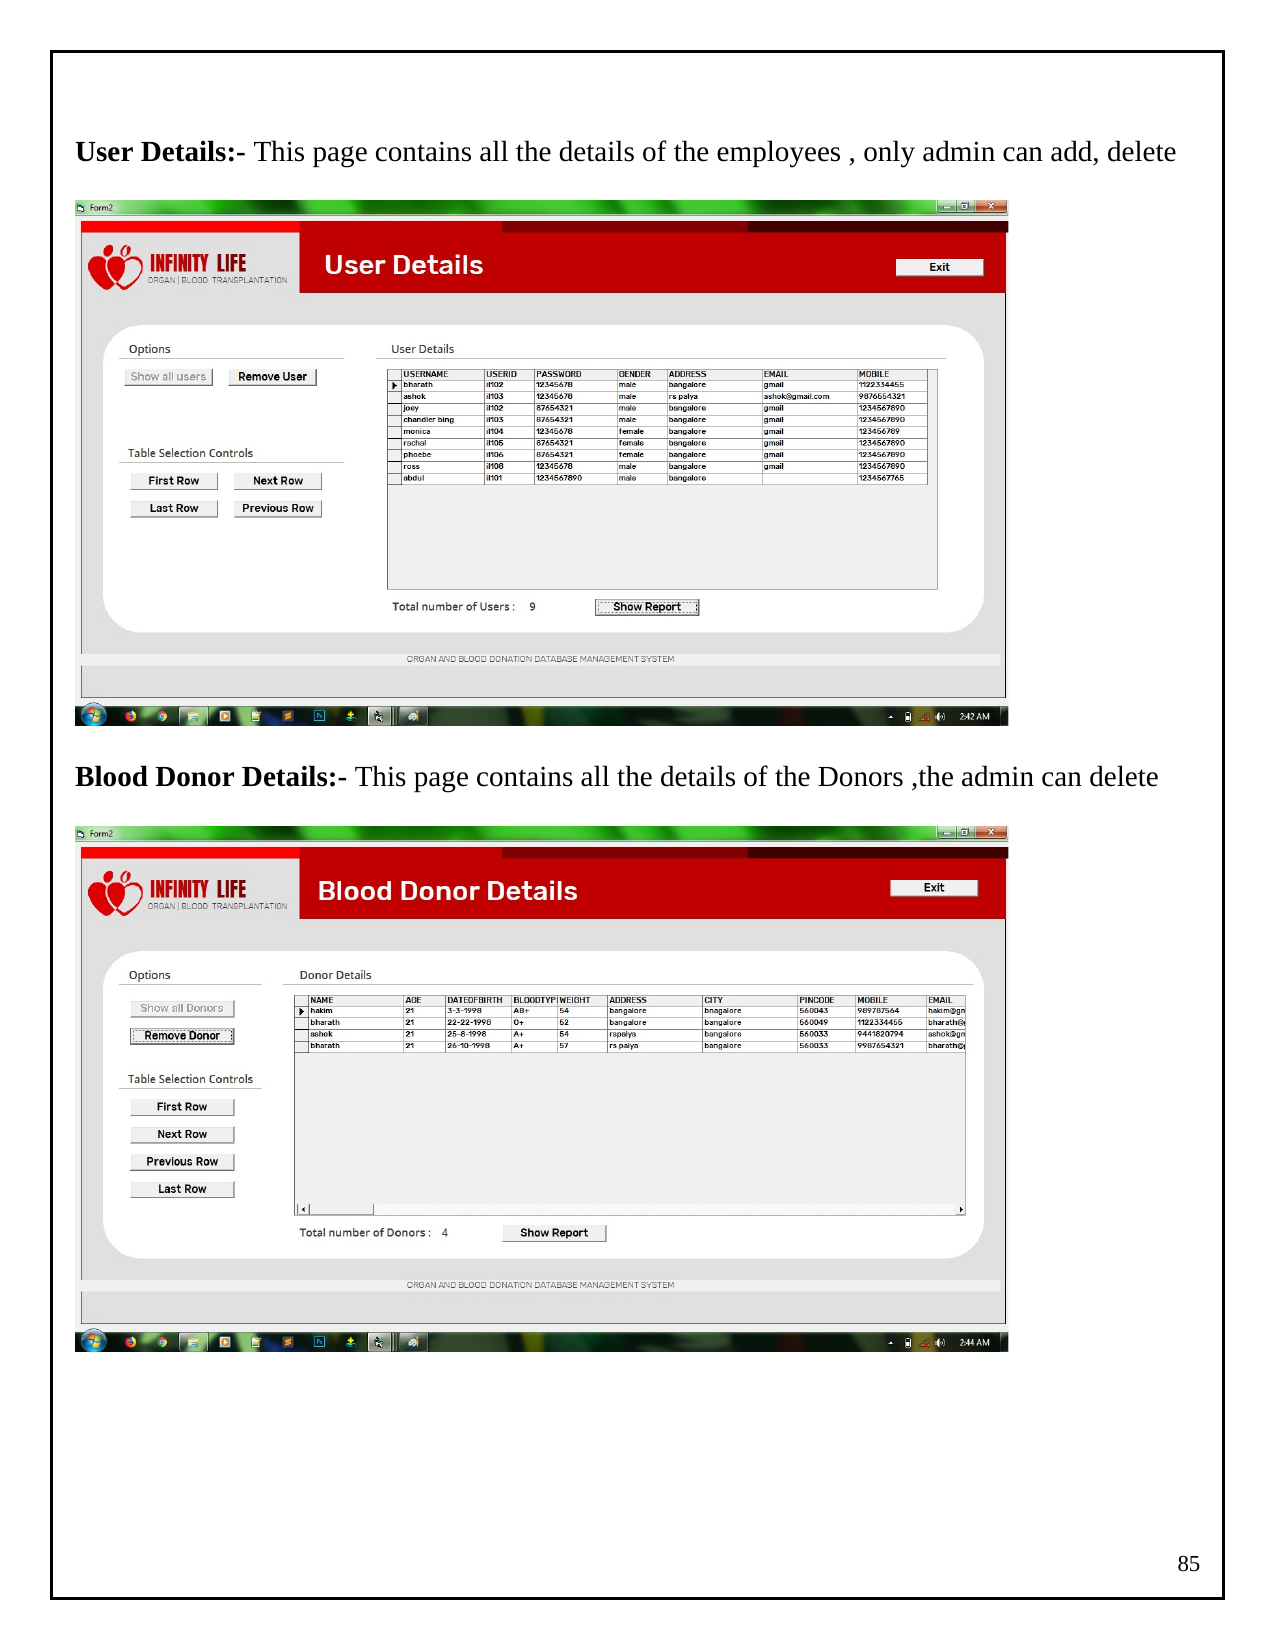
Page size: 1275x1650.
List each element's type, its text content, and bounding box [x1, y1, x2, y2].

text Blood Donor Details:- This page contains all the details of the Donors ,the admin can delete [75, 759, 1200, 793]
picture [75, 200, 1009, 726]
picture [75, 826, 1009, 1352]
text User Details:- This page contains all the details of the employees , only admin can add, delete [75, 134, 1200, 167]
